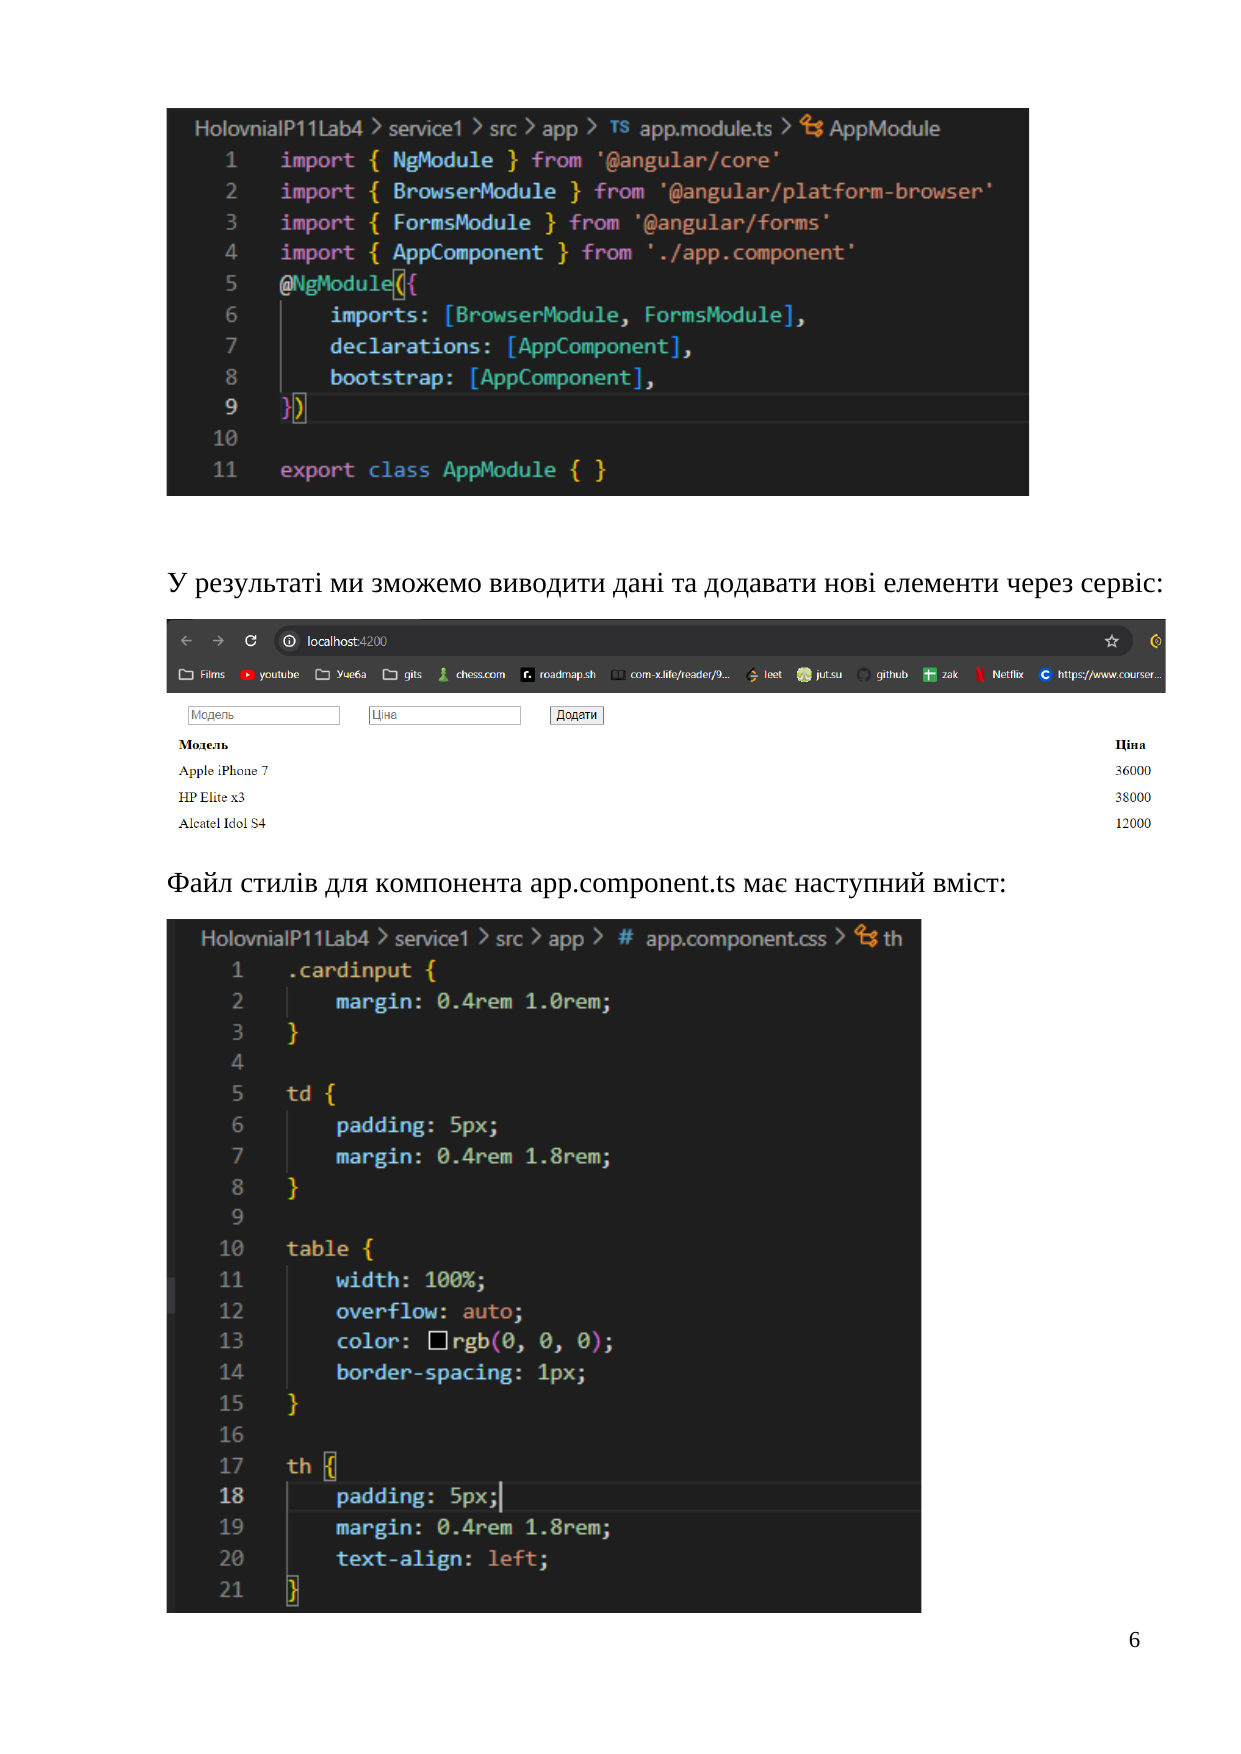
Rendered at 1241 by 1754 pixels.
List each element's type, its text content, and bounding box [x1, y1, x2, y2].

picture [166, 619, 1166, 850]
text Файл стилів для компонента app.component.ts має наступний вміст: [167, 866, 1165, 899]
picture [166, 919, 922, 1613]
text У результаті ми зможемо виводити дані та додавати нові елементи через сервіс: [167, 566, 1165, 599]
picture [166, 108, 1030, 496]
